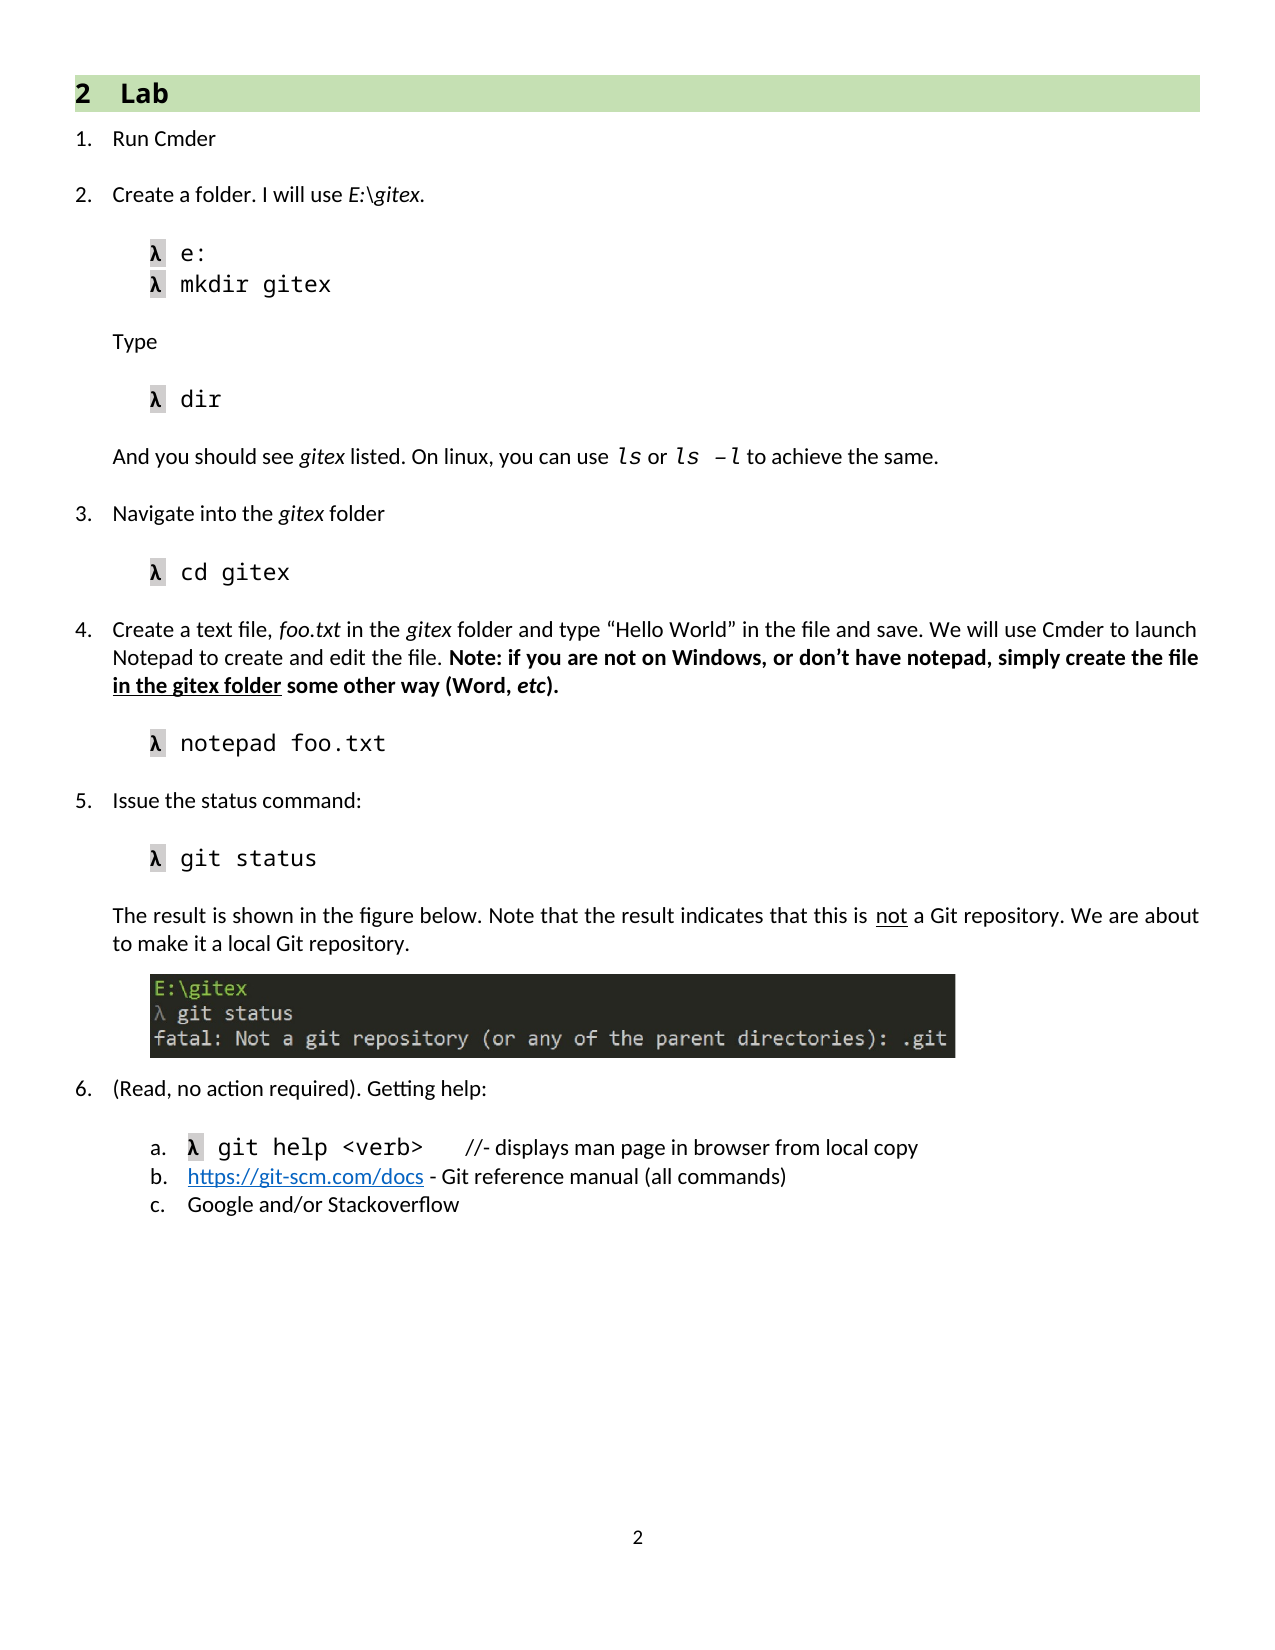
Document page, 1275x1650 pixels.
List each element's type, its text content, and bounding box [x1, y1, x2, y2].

list λ dir [150, 383, 1200, 414]
list The result is shown in the figure below. Note that the result indicates that this is not a Git repository. We are about to make it a local Git repository. [112, 901, 1200, 957]
list Navigate into the gitex folder [75, 499, 1200, 527]
list Run Cmder [75, 124, 1200, 152]
list λ mkdir gitex [150, 268, 1200, 299]
list Create a text file, foo.txt in the gitex folder and type “Hello World” in the file and save. We will use Cmder to launch Notepad to create and edit the file. Note: if you are not on Windows, or don’t have notepad, simply create the file in the gitex folder some other way (Word, etc). [75, 615, 1200, 699]
list Type [112, 327, 1200, 355]
list λ git help <verb> //- displays man page in browser from local copy [150, 1131, 1200, 1162]
list λ e: [150, 236, 1200, 268]
subtitle Lab [75, 75, 1200, 112]
list Create a folder. I will use E:\gitex. [75, 180, 1200, 208]
list https://git-scm.com/docs - Git reference manual (all commands) [150, 1162, 1200, 1190]
list λ notepad foo.txt [150, 727, 1200, 758]
list λ git status [150, 842, 1200, 873]
picture [150, 974, 956, 1058]
list And you should see gitex listed. On linux, you can use ls or ls –l to achieve the same. [112, 442, 1200, 471]
list Issue the status command: [75, 786, 1200, 814]
list λ cd gitex [150, 556, 1200, 587]
list Google and/or Stackoverflow [150, 1190, 1200, 1218]
list (Read, no action required). Getting help: [75, 1074, 1200, 1102]
